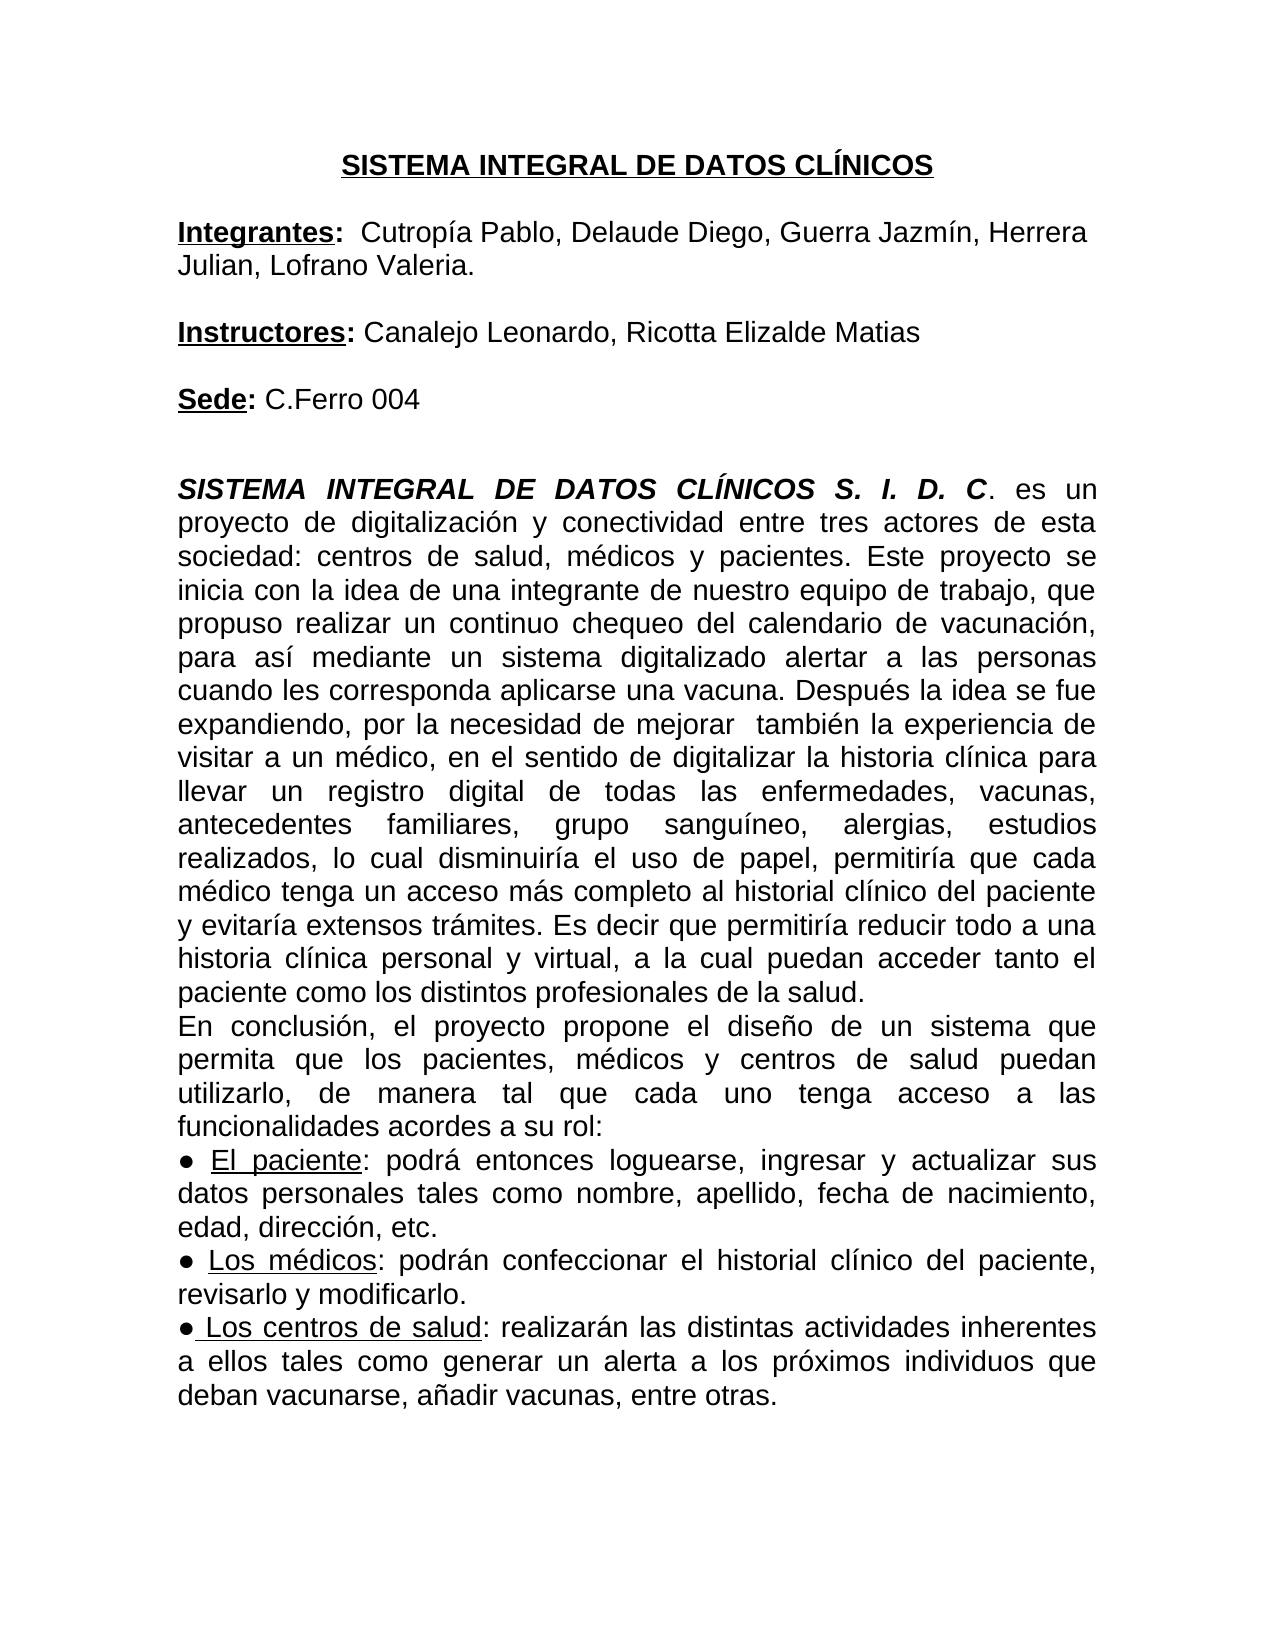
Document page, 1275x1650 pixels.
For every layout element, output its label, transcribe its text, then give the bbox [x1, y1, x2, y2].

text ● Los centros de salud: realizarán las distintas actividades inherentes a ellos tales como generar un alerta a los próximos individuos que deban vacunarse, añadir vacunas, entre otras. [177, 1311, 1098, 1411]
text Instructores:​ Canalejo Leonardo, Ricotta Elizalde Matias [177, 315, 1098, 349]
text En conclusión, el proyecto propone el diseño de un sistema que permita que los pacientes, médicos y centros de salud puedan utilizarlo, de manera tal que cada uno tenga acceso a las funcionalidades acordes a su rol: [177, 1009, 1098, 1143]
text SISTEMA INTEGRAL DE DATOS CLÍNICOS S. I. D. C. es un proyecto de digitalización y conectividad entre tres actores de esta sociedad: centros de salud, médicos y pacientes. Este proyecto se inicia con la idea de una integrante de nuestro equipo de trabajo, que propuso realizar un continuo chequeo del calendario de vacunación, para así mediante un sistema digitalizado alertar a las personas cuando les corresponda aplicarse una vacuna. Después la idea se fue expandiendo, por la necesidad de mejorar también la experiencia de visitar a un médico, en el sentido de digitalizar la historia clínica para llevar un registro digital de todas las enfermedades, vacunas, antecedentes familiares, grupo sanguíneo, alergias, estudios realizados, lo cual disminuiría el uso de papel, permitiría que cada médico tenga un acceso más completo al historial clínico del paciente y evitaría extensos trámites. Es decir que permitiría reducir todo a una historia clínica personal y virtual, a la cual puedan acceder tanto el paciente como los distintos profesionales de la salud. [177, 472, 1098, 1009]
text Integrantes:​ Cutropía Pablo, Delaude Diego, Guerra Jazmín, Herrera Julian, Lofrano Valeria. [177, 215, 1098, 282]
text SISTEMA INTEGRAL DE DATOS CLÍNICOS [177, 148, 1098, 181]
text ● El paciente: podrá entonces loguearse, ingresar y actualizar sus datos personales tales como nombre, apellido, fecha de nacimiento, edad, dirección, etc. [177, 1143, 1098, 1243]
text ● Los médicos: podrán confeccionar el historial clínico del paciente, revisarlo y modificarlo. [177, 1243, 1098, 1311]
text Sede:​ C.Ferro 004 [177, 382, 1098, 416]
